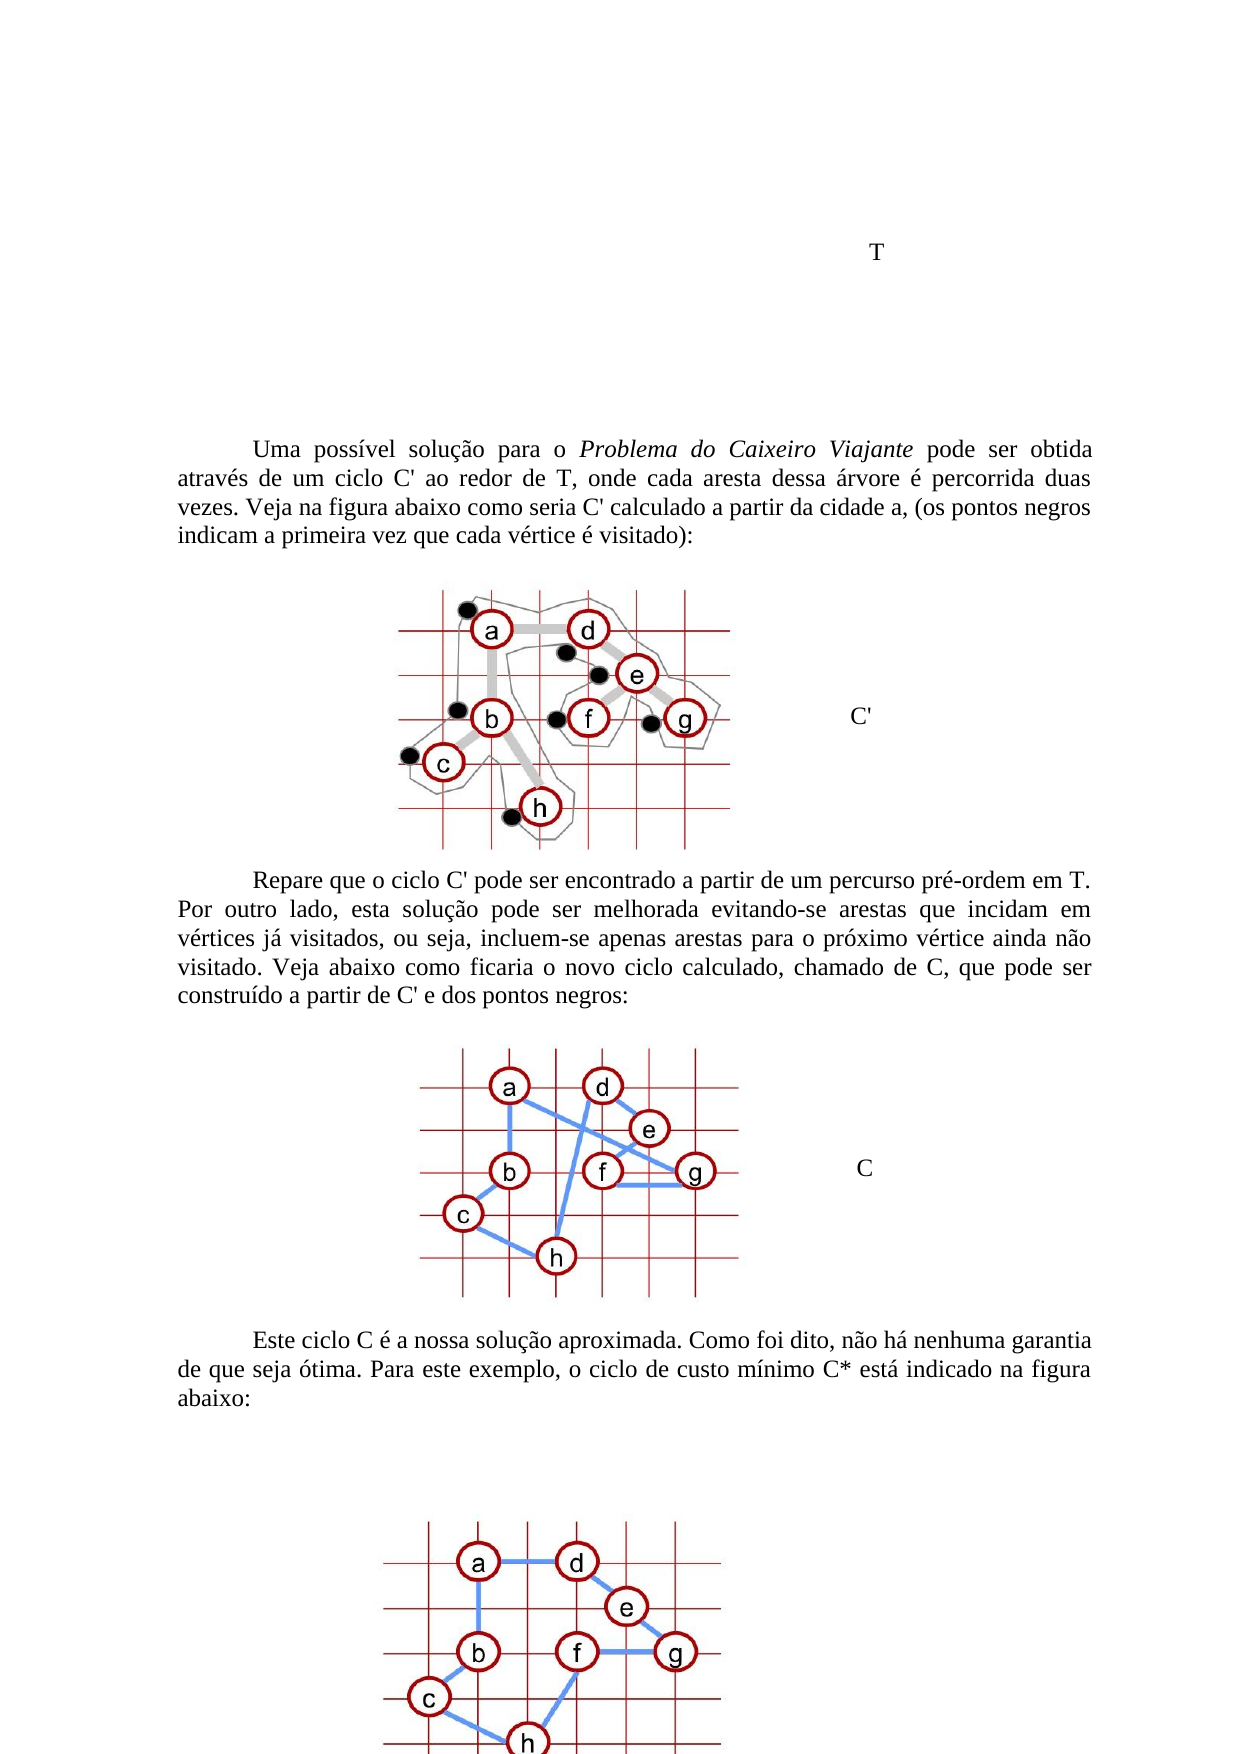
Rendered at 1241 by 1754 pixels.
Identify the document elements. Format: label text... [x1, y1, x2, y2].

text Repare que o ciclo C' pode ser encontrado a partir de um percurso pré-ordem em T. Por outro lado, esta solução pode ser melhorada evitando-se arestas que incidam em vértices já visitados, ou seja, incluem-se apenas arestas para o próximo vértice ainda não visitado. Veja abaixo como ficaria o novo ciclo calculado, chamado de C, que pode ser construído a partir de C' e dos pontos negros: [177, 866, 1092, 1009]
picture [372, 1501, 738, 1754]
text Este ciclo C é a nossa solução aproximada. Como foi dito, não há nenhuma garantia de que seja ótima. Para este exemplo, o ciclo de custo mínimo C* está indicado na figura abaixo: [177, 1326, 1092, 1412]
text Uma possível solução para o Problema do Caixeiro Viajante pode ser obtida através de um ciclo C' ao redor de T, onde cada aresta dessa árvore é percorrida duas vezes. Veja na figura abaixo como seria C' calculado a partir da cidade a, (os pontos negros indicam a primeira vez que cada vértice é visitado): [177, 434, 1092, 549]
picture [405, 1044, 760, 1311]
picture [381, 581, 760, 864]
